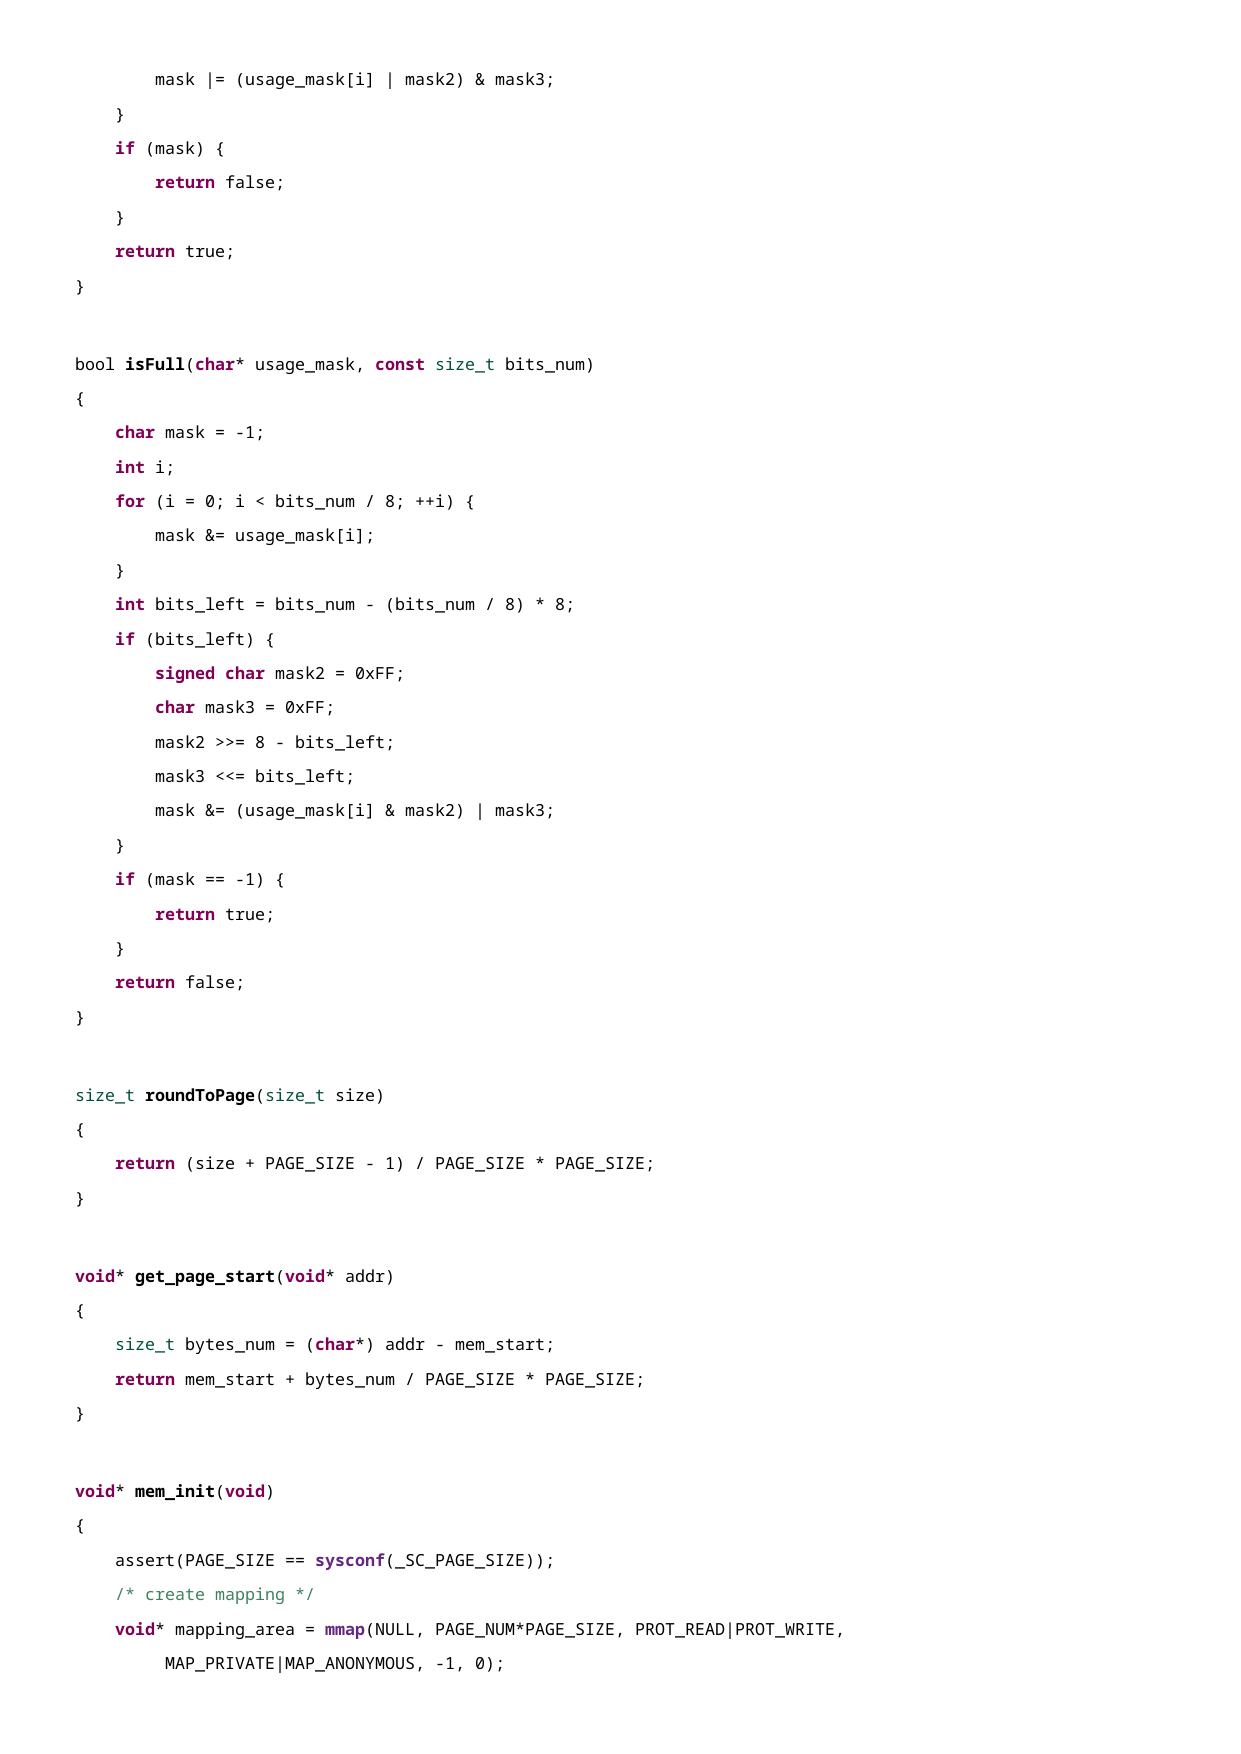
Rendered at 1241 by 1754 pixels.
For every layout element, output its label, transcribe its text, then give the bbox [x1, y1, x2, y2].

text int bits_left = bits_num - (bits_num / 8) * 8; [75, 600, 1165, 613]
text return (size + PAGE_SIZE - 1) / PAGE_SIZE * PAGE_SIZE; [75, 1159, 1165, 1172]
text return true; [75, 909, 1165, 923]
text } [75, 1409, 1165, 1422]
text } [75, 281, 1165, 295]
text } [75, 1012, 1165, 1026]
text } [75, 565, 1165, 579]
text mask3 <<= bits_left; [75, 772, 1165, 785]
text mask &= usage_mask[i]; [340, 531, 1165, 544]
text if (mask) { [75, 144, 1165, 157]
text } [75, 109, 1165, 123]
text size_t roundToPage(size_t size) [75, 1090, 1165, 1104]
text void* mapping_area = mmap(NULL, PAGE_NUM*PAGE_SIZE, PROT_READ|PROT_WRITE, [731, 1624, 1165, 1638]
text assert(PAGE_SIZE == sysconf(_SC_PAGE_SIZE)); [75, 1555, 1165, 1569]
text signed char mask2 = 0xFF; [75, 668, 1165, 682]
text return mem_start + bytes_num / PAGE_SIZE * PAGE_SIZE; [75, 1374, 1165, 1388]
text int i; [75, 462, 1165, 476]
text } [75, 840, 1165, 854]
text mask2 >>= 8 - bits_left; [75, 737, 1165, 751]
text } [75, 212, 1165, 226]
text bool isFull(char* usage_mask, const size_t bits_num) [75, 359, 1165, 373]
text void* get_page_start(void* addr) [75, 1271, 1165, 1285]
text size_t bytes_num = (char*) addr - mem_start; [75, 1340, 1165, 1353]
text { [75, 1521, 1165, 1534]
text char mask3 = 0xFF; [75, 703, 1165, 716]
text return true; [75, 247, 1165, 260]
text char mask = -1; [75, 428, 1165, 441]
text void* mem_init(void) [75, 1487, 1165, 1500]
text void* mapping_area = mmap(NULL, PAGE_NUM*PAGE_SIZE, PROT_READ|PROT_WRITE, [75, 1624, 729, 1638]
text return false; [75, 178, 1165, 192]
text { [75, 1124, 1165, 1138]
text for (i = 0; i < bits_num / 8; ++i) { [75, 497, 1165, 510]
text MAP_PRIVATE|MAP_ANONYMOUS, -1, 0); [75, 1658, 279, 1672]
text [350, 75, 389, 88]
text if (bits_left) { [75, 634, 1165, 648]
text return false; [75, 978, 1165, 991]
text if (mask == -1) { [75, 875, 1165, 888]
text { [75, 393, 1165, 407]
text /* create mapping */ [75, 1590, 1165, 1603]
text } [75, 943, 1165, 957]
text mask |= (usage_mask[i] | mask2) & mask3; [391, 75, 1165, 88]
text mask &= (usage_mask[i] & mask2) | mask3; [481, 806, 1165, 819]
text MAP_PRIVATE|MAP_ANONYMOUS, -1, 0); [281, 1658, 1165, 1672]
text { [75, 1306, 1165, 1319]
text mask &= (usage_mask[i] & mask2) | mask3; [75, 806, 349, 819]
text } [75, 1193, 1165, 1207]
text mask &= usage_mask[i]; [75, 531, 339, 544]
